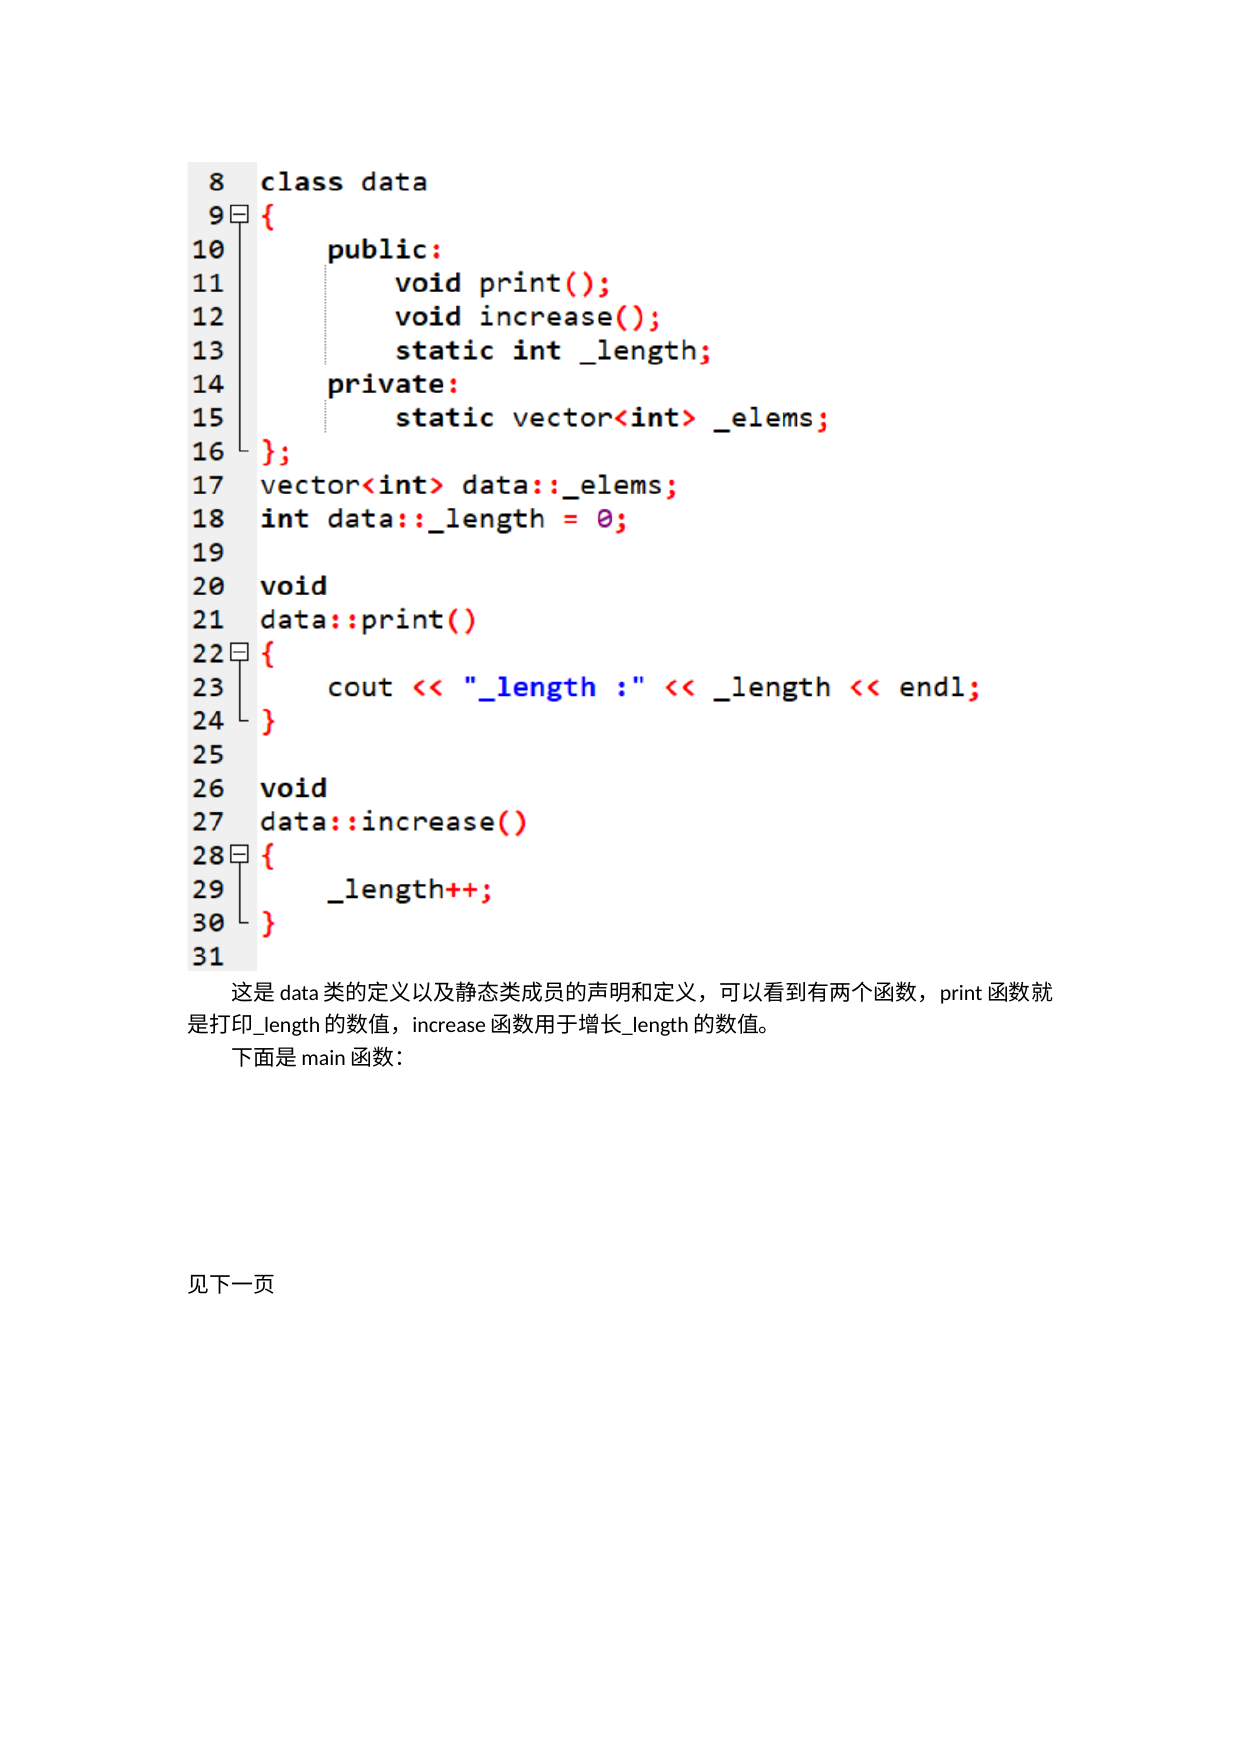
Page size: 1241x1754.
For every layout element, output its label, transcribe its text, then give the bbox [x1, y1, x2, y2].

text 见下一页 [187, 1267, 1053, 1299]
text 下面是main函数： [187, 1039, 1053, 1072]
picture [187, 162, 1053, 971]
text 这是data类的定义以及静态类成员的声明和定义，可以看到有两个函数，print函数就是打印_length的数值，increase函数用于增长_length的数值。 [187, 974, 1053, 1039]
